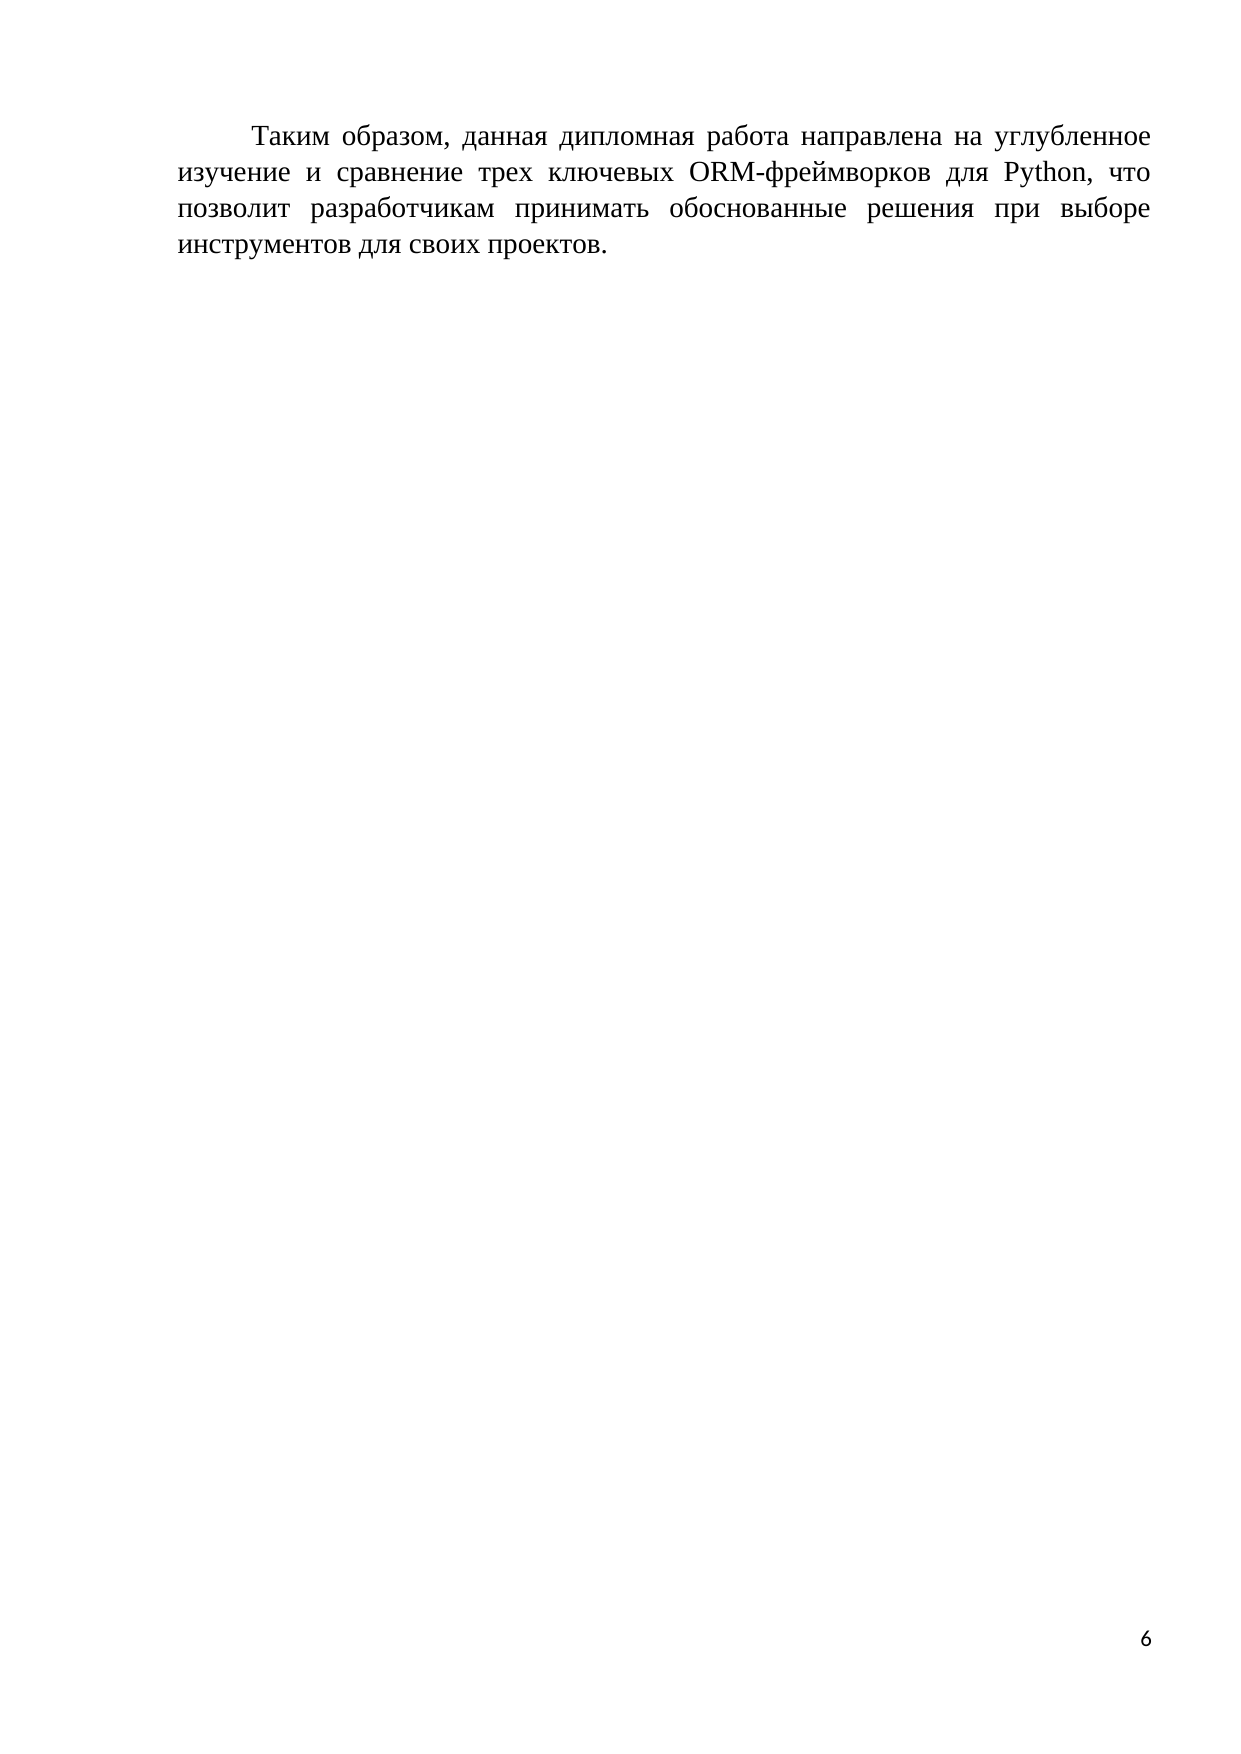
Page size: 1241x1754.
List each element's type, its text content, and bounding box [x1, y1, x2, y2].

text Таким образом, данная дипломная работа направлена на углубленное изучение и сравнение трех ключевых ORM-фреймворков для Python, что позволит разработчикам принимать обоснованные решения при выборе инструментов для своих проектов. [177, 118, 1152, 260]
